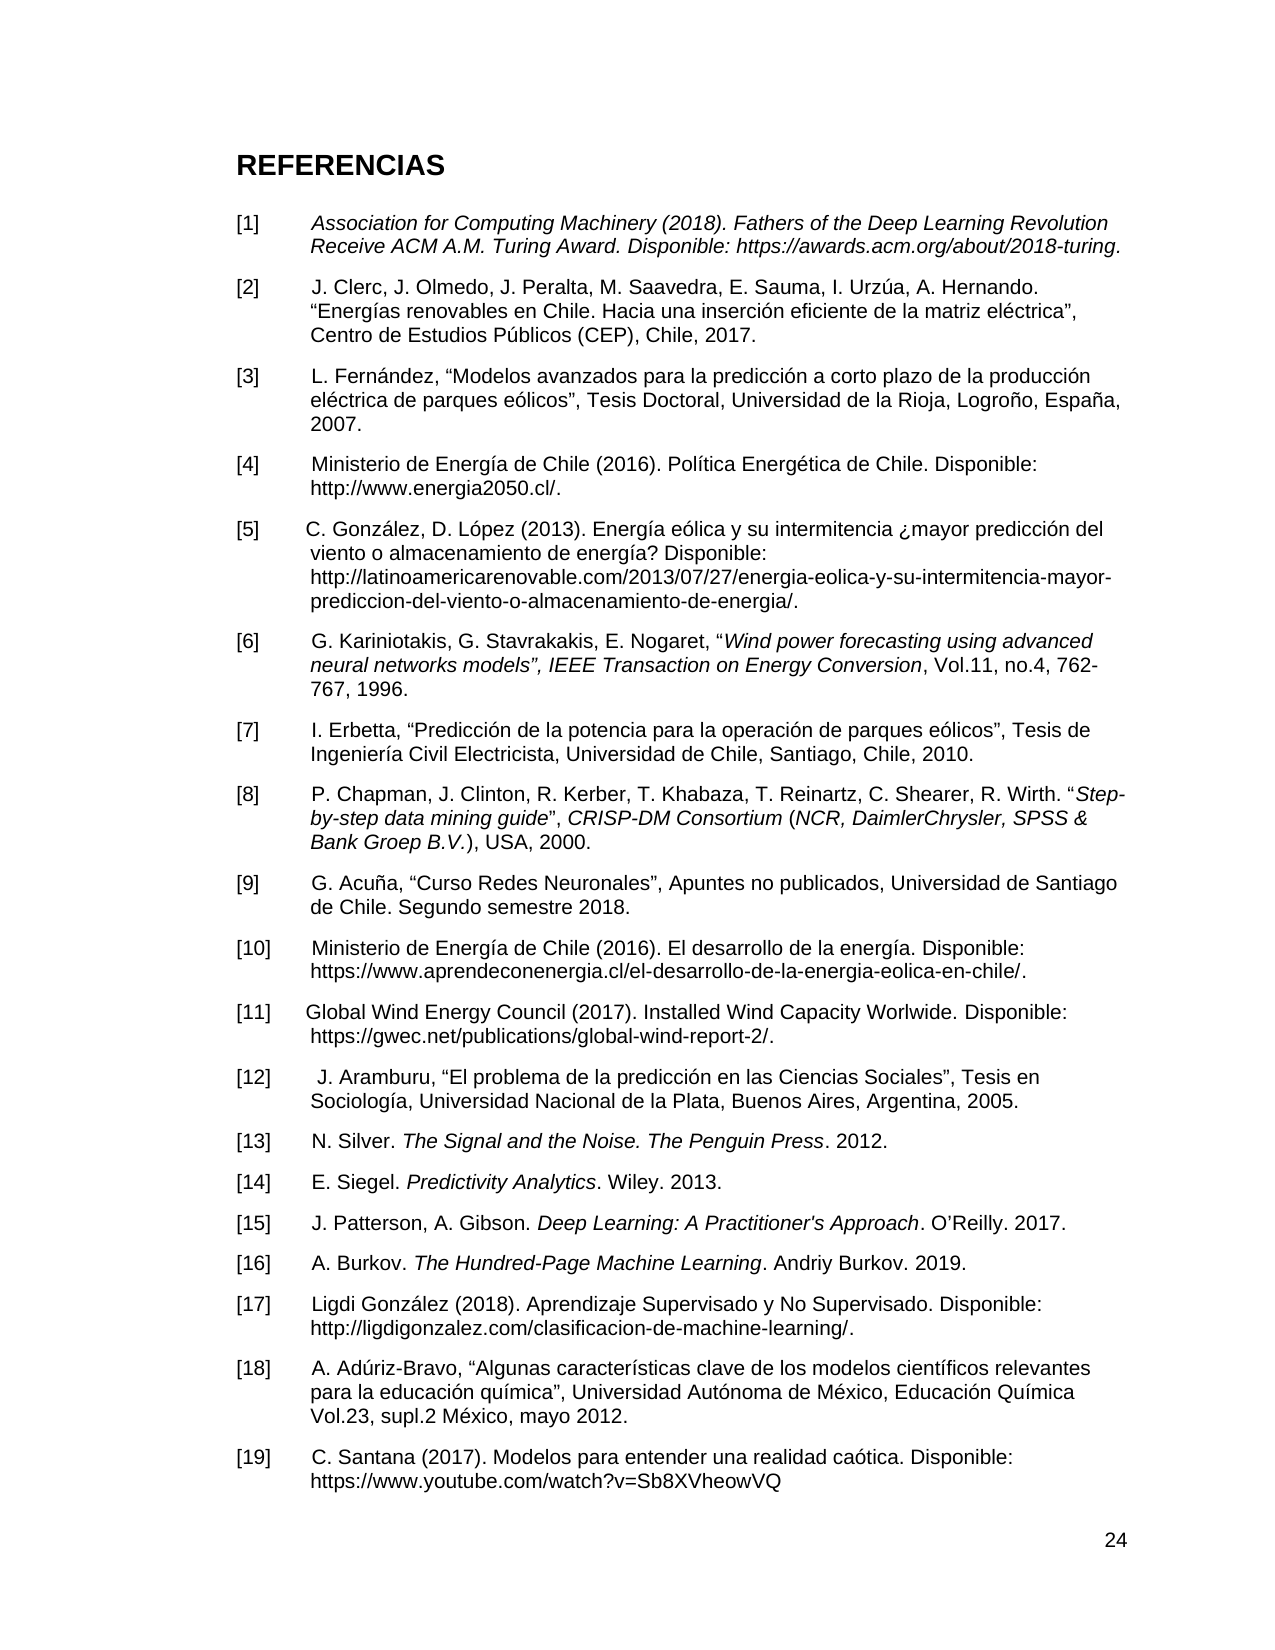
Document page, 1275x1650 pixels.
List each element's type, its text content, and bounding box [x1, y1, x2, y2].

text [14] E. Siegel. Predictivity Analytics. Wiley. 2013. [236, 1170, 1127, 1194]
text [4] Ministerio de Energía de Chile (2016). Política Energética de Chile. Disponible: http://www.energia2050.cl/. [236, 452, 1127, 500]
text [11] Global Wind Energy Council (2017). Installed Wind Capacity Worlwide. Disponible: https://gwec.net/publications/global-wind-report-2/. [236, 1000, 1127, 1048]
text [1] Association for Computing Machinery (2018). Fathers of the Deep Learning Revolution Receive ACM A.M. Turing Award. Disponible: https://awards.acm.org/about/2018-turing. [236, 210, 1127, 258]
text [12] J. Aramburu, “El problema de la predicción en las Ciencias Sociales”, Tesis en Sociología, Universidad Nacional de la Plata, Buenos Aires, Argentina, 2005. [236, 1064, 1127, 1112]
text [16] A. Burkov. The Hundred-Page Machine Learning. Andriy Burkov. 2019. [236, 1251, 1127, 1275]
text [19] C. Santana (2017). Modelos para entender una realidad caótica. Disponible: https://www.youtube.com/watch?v=Sb8XVheowVQ [236, 1445, 1127, 1493]
text [3] L. Fernández, “Modelos avanzados para la predicción a corto plazo de la producción eléctrica de parques eólicos”, Tesis Doctoral, Universidad de la Rioja, Logroño, España, 2007. [236, 363, 1127, 435]
text [15] J. Patterson, A. Gibson. Deep Learning: A Practitioner's Approach. O’Reilly. 2017. [236, 1210, 1127, 1234]
text [18] A. Adúriz-Bravo, “Algunas características clave de los modelos científicos relevantes para la educación química”, Universidad Autónoma de México, Educación Química Vol.23, supl.2 México, mayo 2012. [236, 1356, 1127, 1428]
text [10] Ministerio de Energía de Chile (2016). El desarrollo de la energía. Disponible: https://www.aprendeconenergia.cl/el-desarrollo-de-la-energia-eolica-en-chile/. [236, 935, 1127, 983]
text [9] G. Acuña, “Curso Redes Neuronales”, Apuntes no publicados, Universidad de Santiago de Chile. Segundo semestre 2018. [236, 871, 1127, 919]
text [13] N. Silver. The Signal and the Noise. The Penguin Press. 2012. [236, 1129, 1127, 1153]
text [7] I. Erbetta, “Predicción de la potencia para la operación de parques eólicos”, Tesis de Ingeniería Civil Electricista, Universidad de Chile, Santiago, Chile, 2010. [236, 718, 1127, 766]
subtitle REFERENCIAS [236, 148, 1127, 181]
text [6] G. Kariniotakis, G. Stavrakakis, E. Nogaret, “Wind power forecasting using advanced neural networks models”, IEEE Transaction on Energy Conversion, Vol.11, no.4, 762-767, 1996. [236, 629, 1127, 701]
text [8] P. Chapman, J. Clinton, R. Kerber, T. Khabaza, T. Reinartz, C. Shearer, R. Wirth. “Step-by-step data mining guide”, CRISP-DM Consortium (NCR, DaimlerChrysler, SPSS & Bank Groep B.V.), USA, 2000. [236, 782, 1127, 854]
text [5] C. González, D. López (2013). Energía eólica y su intermitencia ¿mayor predicción del viento o almacenamiento de energía? Disponible: http://latinoamericarenovable.com/2013/07/27/energia-eolica-y-su-intermitencia-mayor-prediccion-del-viento-o-almacenamiento-de-energia/. [236, 517, 1127, 612]
text [17] Ligdi González (2018). Aprendizaje Supervisado y No Supervisado. Disponible: http://ligdigonzalez.com/clasificacion-de-machine-learning/. [236, 1292, 1127, 1339]
text [2] J. Clerc, J. Olmedo, J. Peralta, M. Saavedra, E. Sauma, I. Urzúa, A. Hernando. “Energías renovables en Chile. Hacia una inserción eficiente de la matriz eléctrica”, Centro de Estudios Públicos (CEP), Chile, 2017. [236, 275, 1127, 347]
